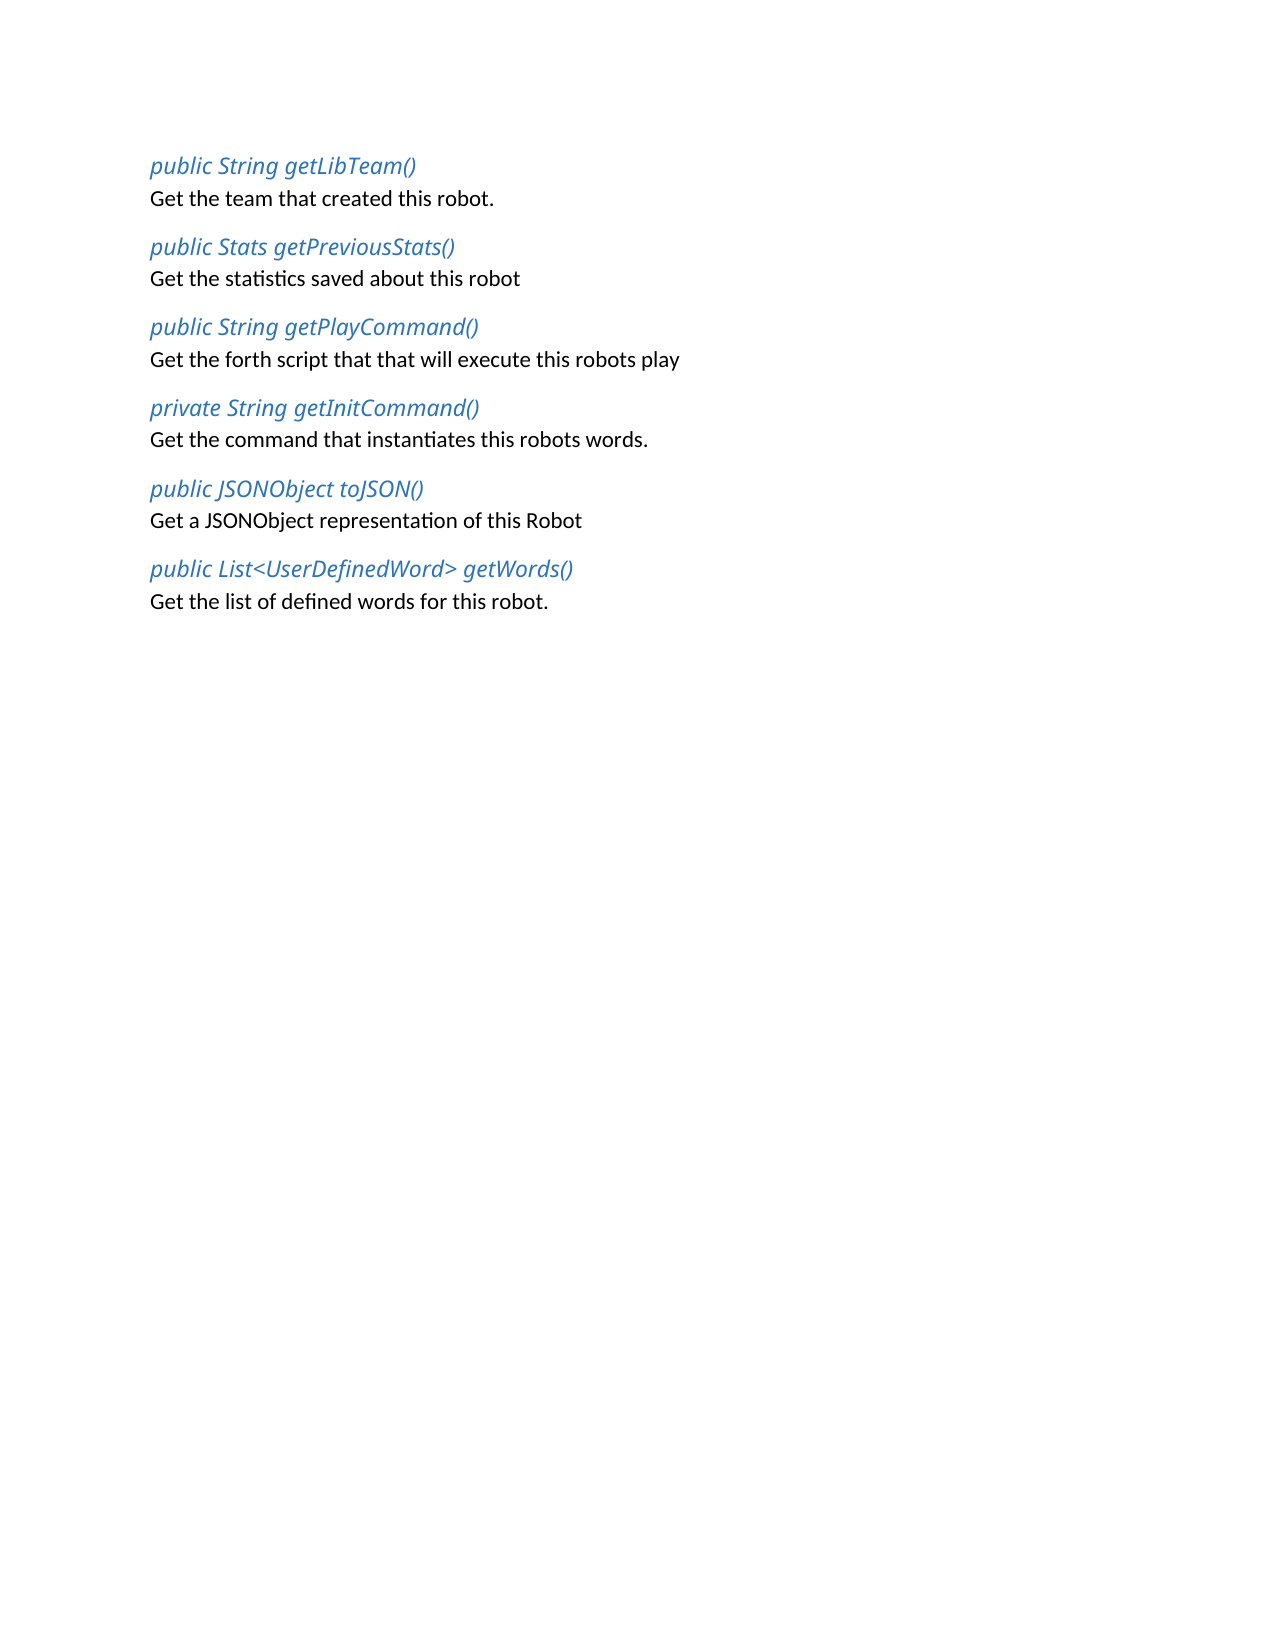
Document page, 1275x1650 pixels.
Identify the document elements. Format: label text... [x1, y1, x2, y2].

subtitle public JSONObject toJSON() [150, 472, 1125, 504]
text Get the forth script that that will execute this robots play [150, 345, 1125, 373]
text Get a JSONObject representation of this Robot [150, 506, 1125, 534]
text Get the list of defined words for this robot. [150, 587, 1125, 615]
subtitle public List<UserDefinedWord> getWords() [150, 553, 1125, 584]
subtitle public String getLibTeam() [150, 150, 1125, 181]
subtitle public Stats getPreviousStats() [150, 231, 1125, 262]
text Get the command that instantiates this robots words. [150, 426, 1125, 454]
subtitle public String getPlayCommand() [150, 311, 1125, 342]
text Get the statistics saved about this robot [150, 264, 1125, 292]
text Get the team that created this robot. [150, 184, 1125, 212]
subtitle private String getInitCommand() [150, 392, 1125, 423]
